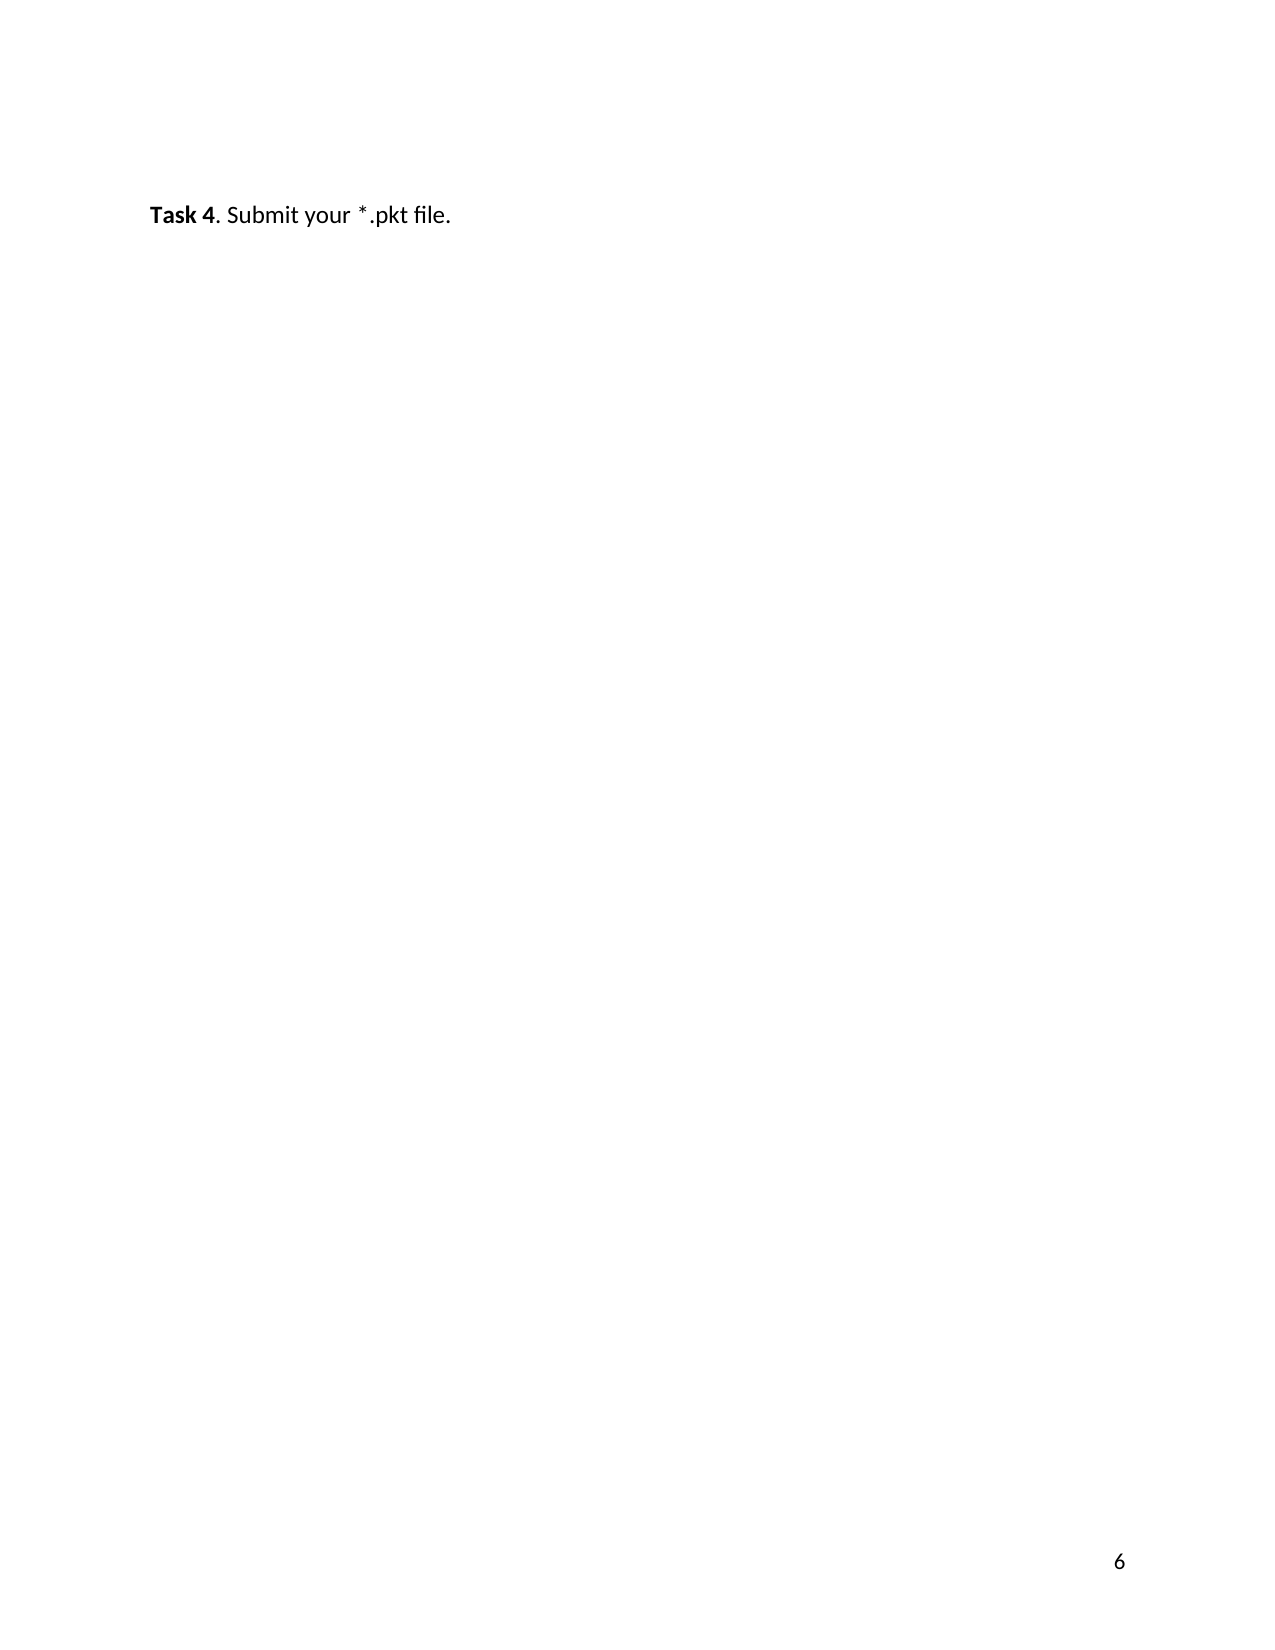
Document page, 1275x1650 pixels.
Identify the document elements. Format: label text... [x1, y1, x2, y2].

text Task 4. Submit your *.pkt file. [150, 199, 1125, 230]
